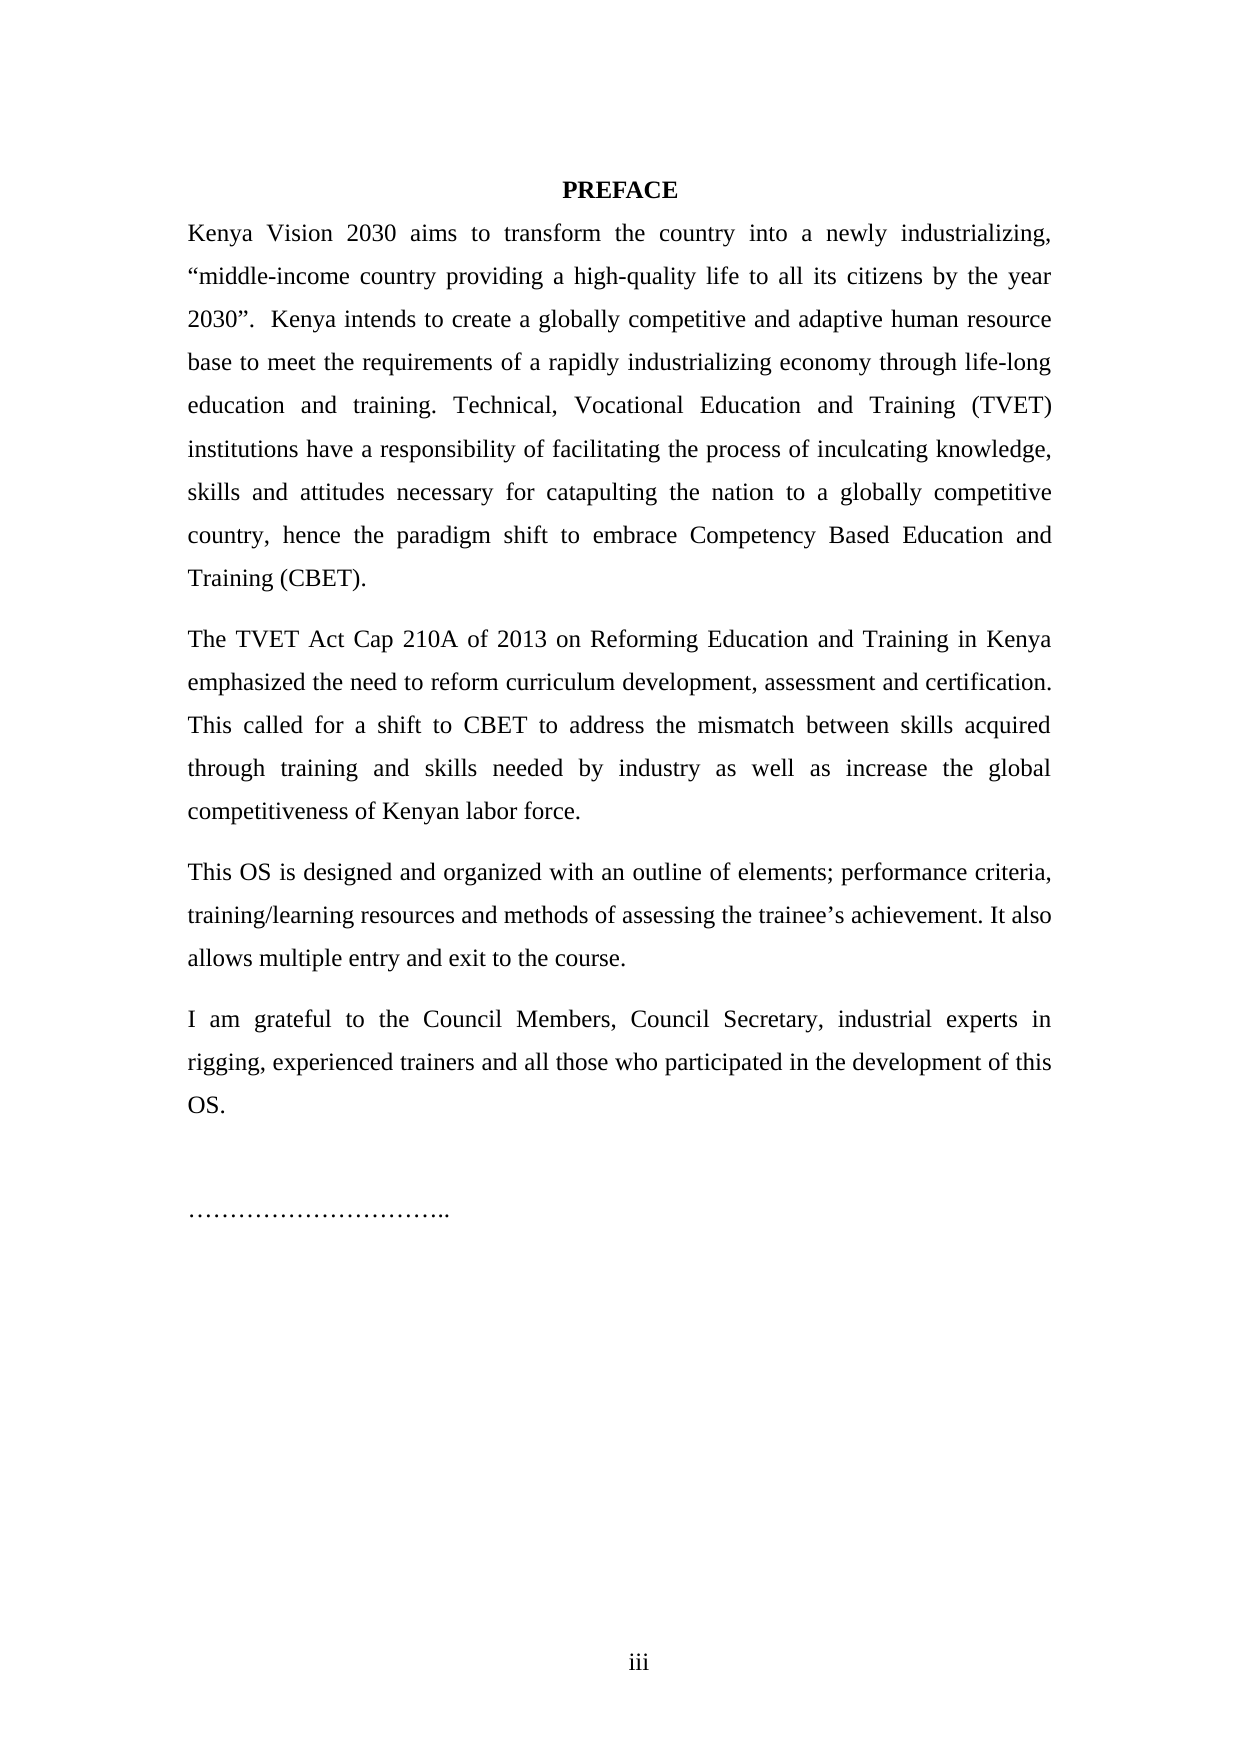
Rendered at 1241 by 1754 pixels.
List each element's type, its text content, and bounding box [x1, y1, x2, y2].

text The TVET Act Cap 210A of 2013 on Reforming Education and Training in Kenya emphasized the need to reform curriculum development, assessment and certification. This called for a shift to CBET to address the mismatch between skills acquired through training and skills needed by industry as well as increase the global competitiveness of Kenyan labor force. [187, 624, 1053, 825]
text ………………………….. [187, 1194, 1053, 1223]
subtitle PREFACE [187, 175, 1053, 204]
text I am grateful to the Council Members, Council Secretary, industrial experts in rigging, experienced trainers and all those who participated in the development of this OS. [187, 1004, 1053, 1119]
text Kenya Vision 2030 aims to transform the country into a newly industrializing, “middle-income country providing a high-quality life to all its citizens by the year 2030”. Kenya intends to create a globally competitive and adaptive human resource base to meet the requirements of a rapidly industrializing economy through life-long education and training. Technical, Vocational Education and Training (TVET) institutions have a responsibility of facilitating the process of inculcating knowledge, skills and attitudes necessary for catapulting the nation to a globally competitive country, hence the paradigm shift to embrace Competency Based Education and Training (CBET). [187, 218, 1053, 592]
text This OS is designed and organized with an outline of elements; performance criteria, training/learning resources and methods of assessing the trainee’s achievement. It also allows multiple entry and exit to the course. [187, 857, 1053, 972]
